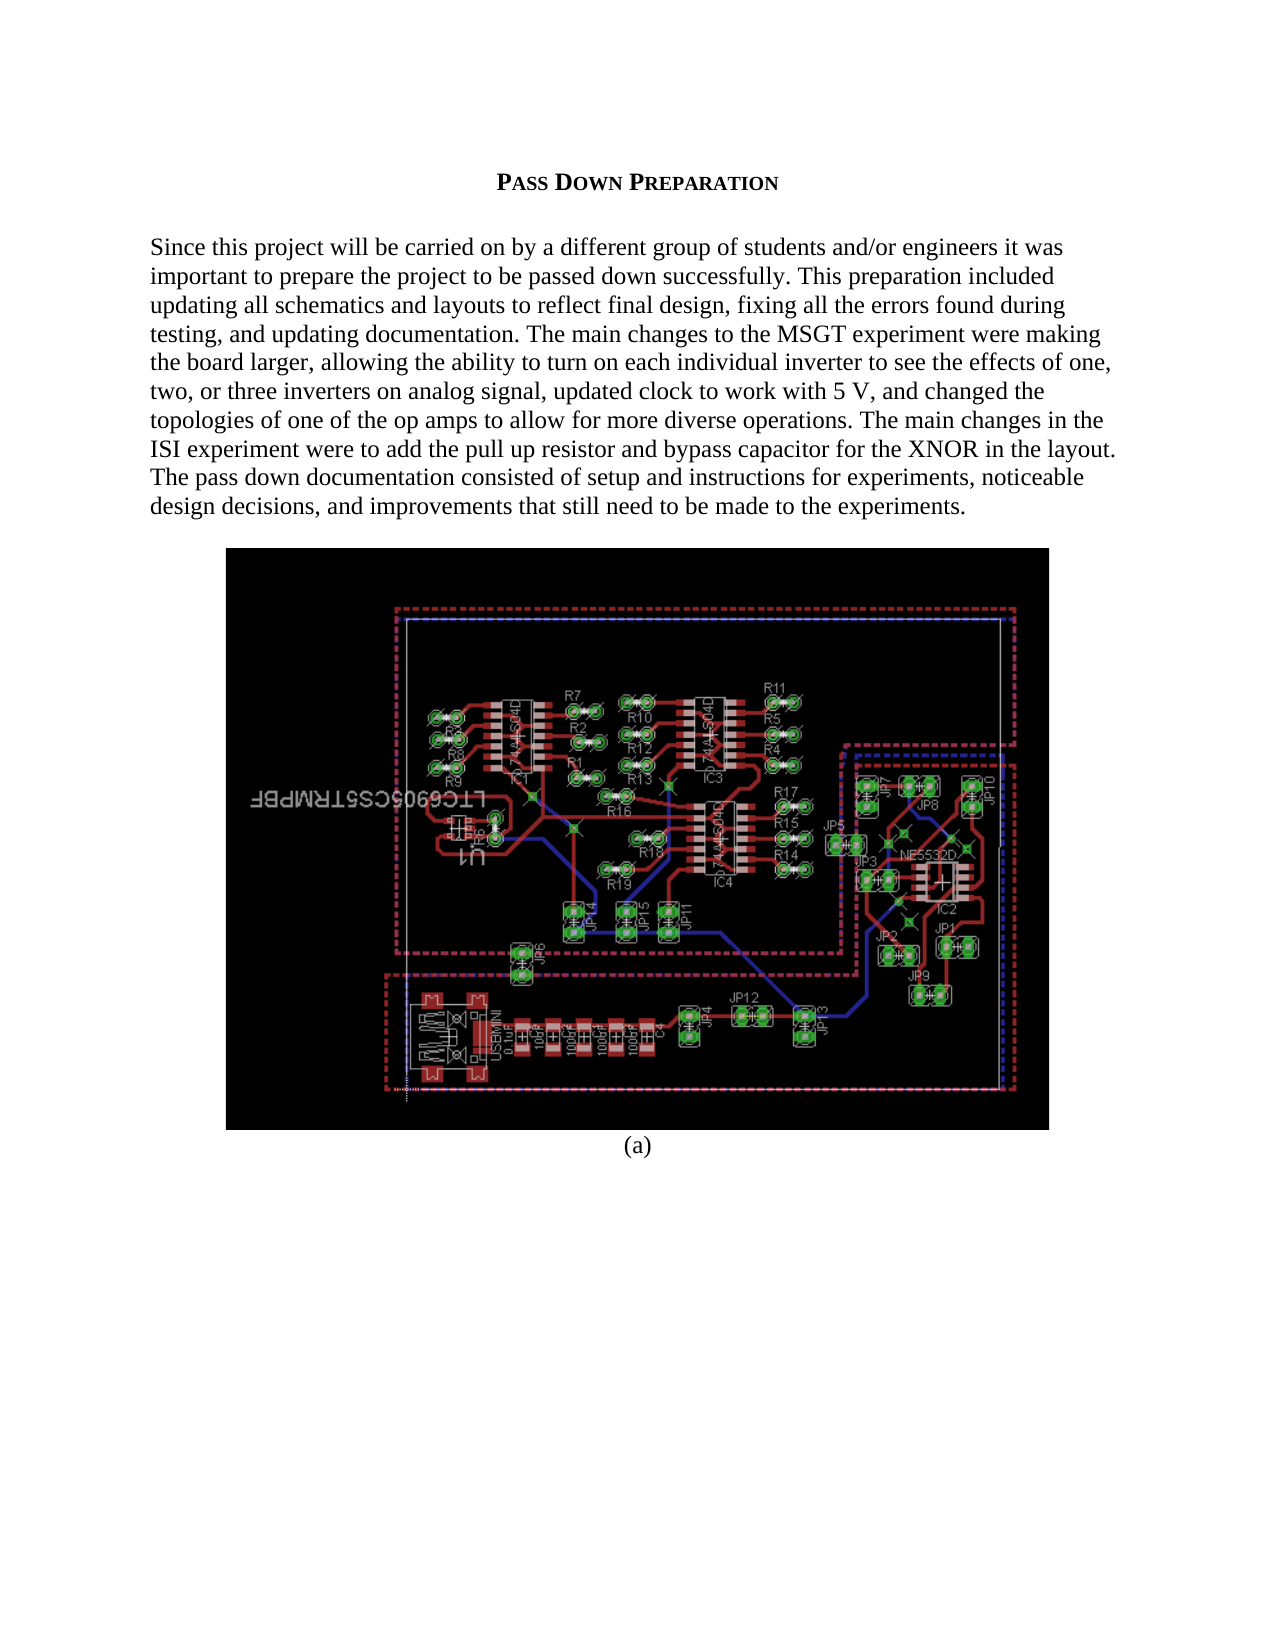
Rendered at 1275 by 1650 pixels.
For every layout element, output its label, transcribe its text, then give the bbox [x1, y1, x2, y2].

text Since this project will be carried on by a different group of students and/or engineers it was important to prepare the project to be passed down successfully. This preparation included updating all schematics and layouts to reflect final design, fixing all the errors found during testing, and updating documentation. The main changes to the MSGT experiment were making the board larger, allowing the ability to turn on each individual inverter to see the effects of one, two, or three inverters on analog signal, updated clock to work with 5 V, and changed the topologies of one of the op amps to allow for more diverse operations. The main changes in the ISI experiment were to add the pull up resistor and bypass capacitor for the XNOR in the layout. The pass down documentation consisted of setup and instructions for experiments, noticeable design decisions, and improvements that still need to be made to the experiments. [150, 232, 1125, 520]
picture [225, 548, 1050, 1130]
text (a) [150, 1130, 1125, 1158]
subtitle Pass Down Preparation [150, 167, 1125, 195]
